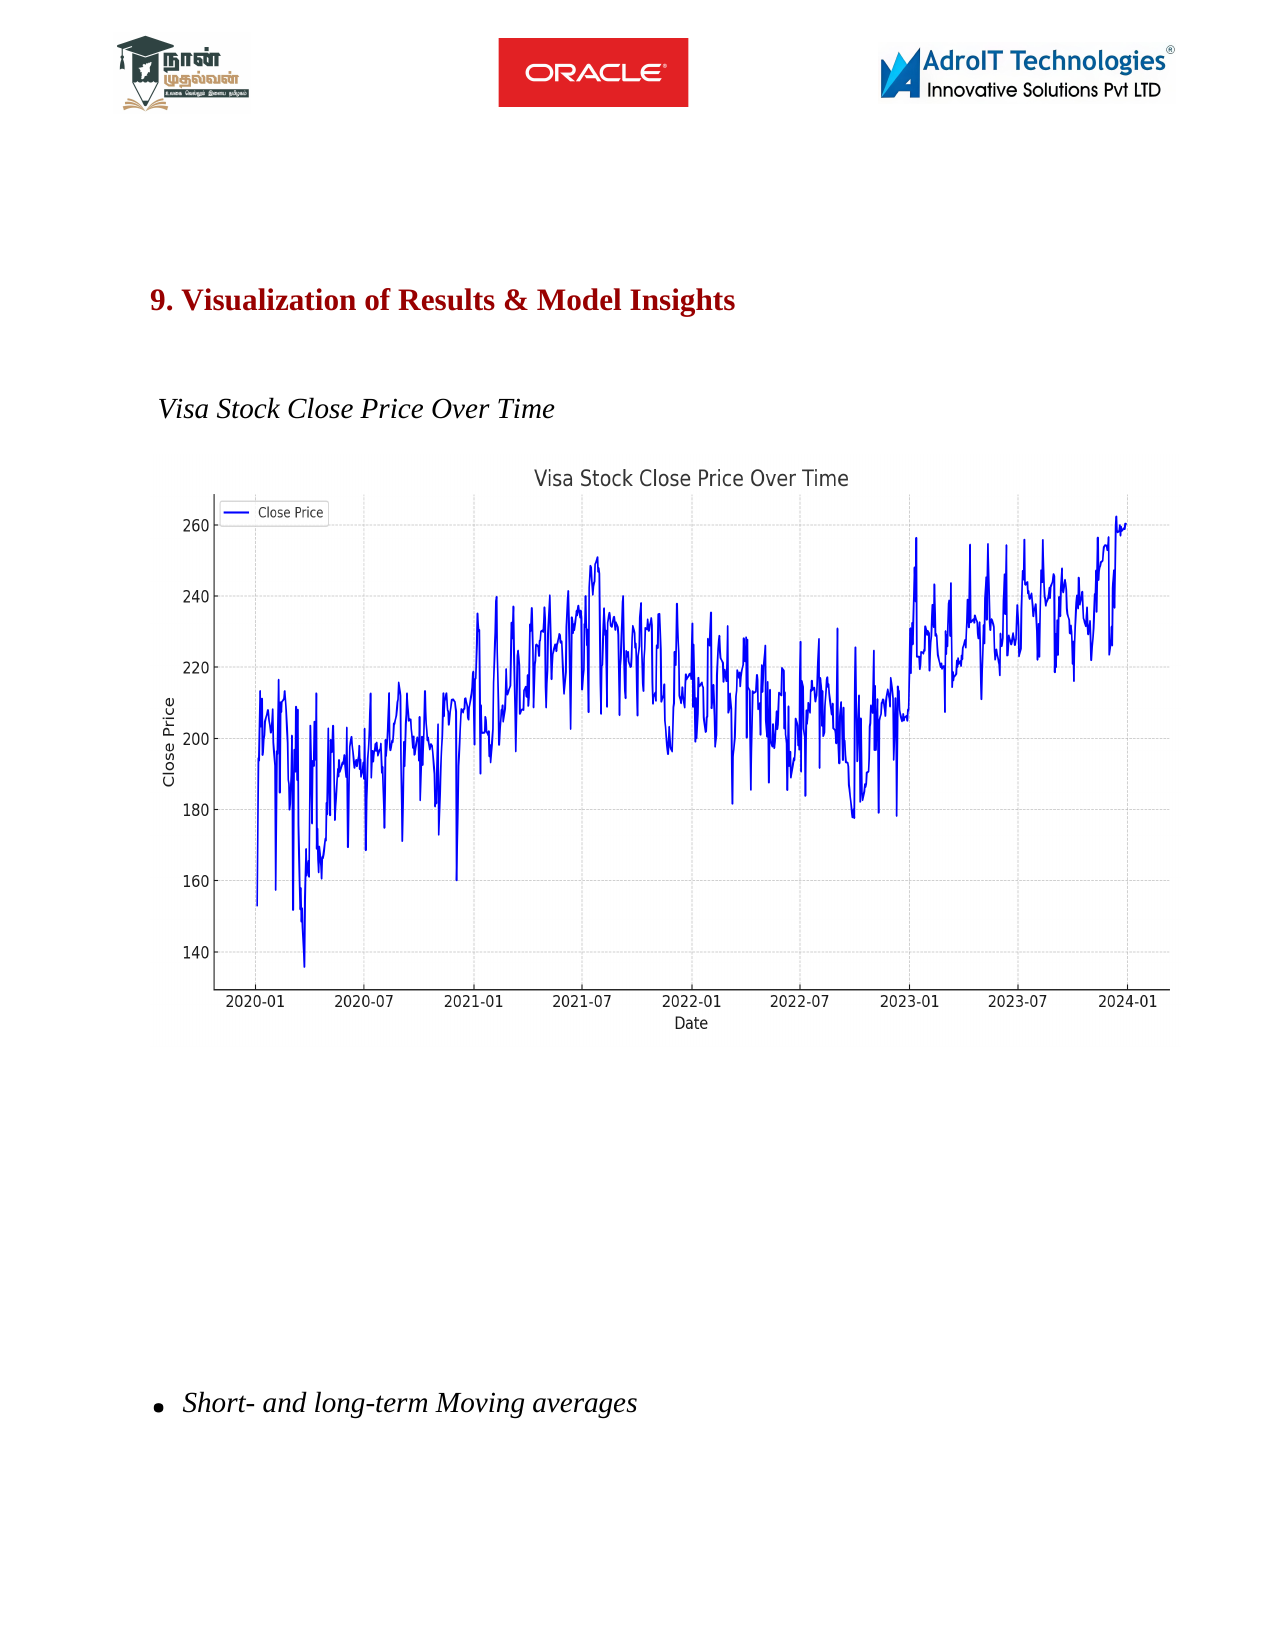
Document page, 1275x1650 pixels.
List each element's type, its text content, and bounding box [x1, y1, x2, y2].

text Visa Stock Close Price Over Time [150, 391, 1125, 425]
picture [498, 38, 689, 107]
picture [112, 32, 251, 114]
picture [878, 42, 1177, 104]
picture [150, 454, 1182, 1047]
subtitle 9. Visualization of Results & Model Insights [150, 281, 1125, 317]
text . Short- and long-term Moving averages [150, 1351, 1125, 1430]
